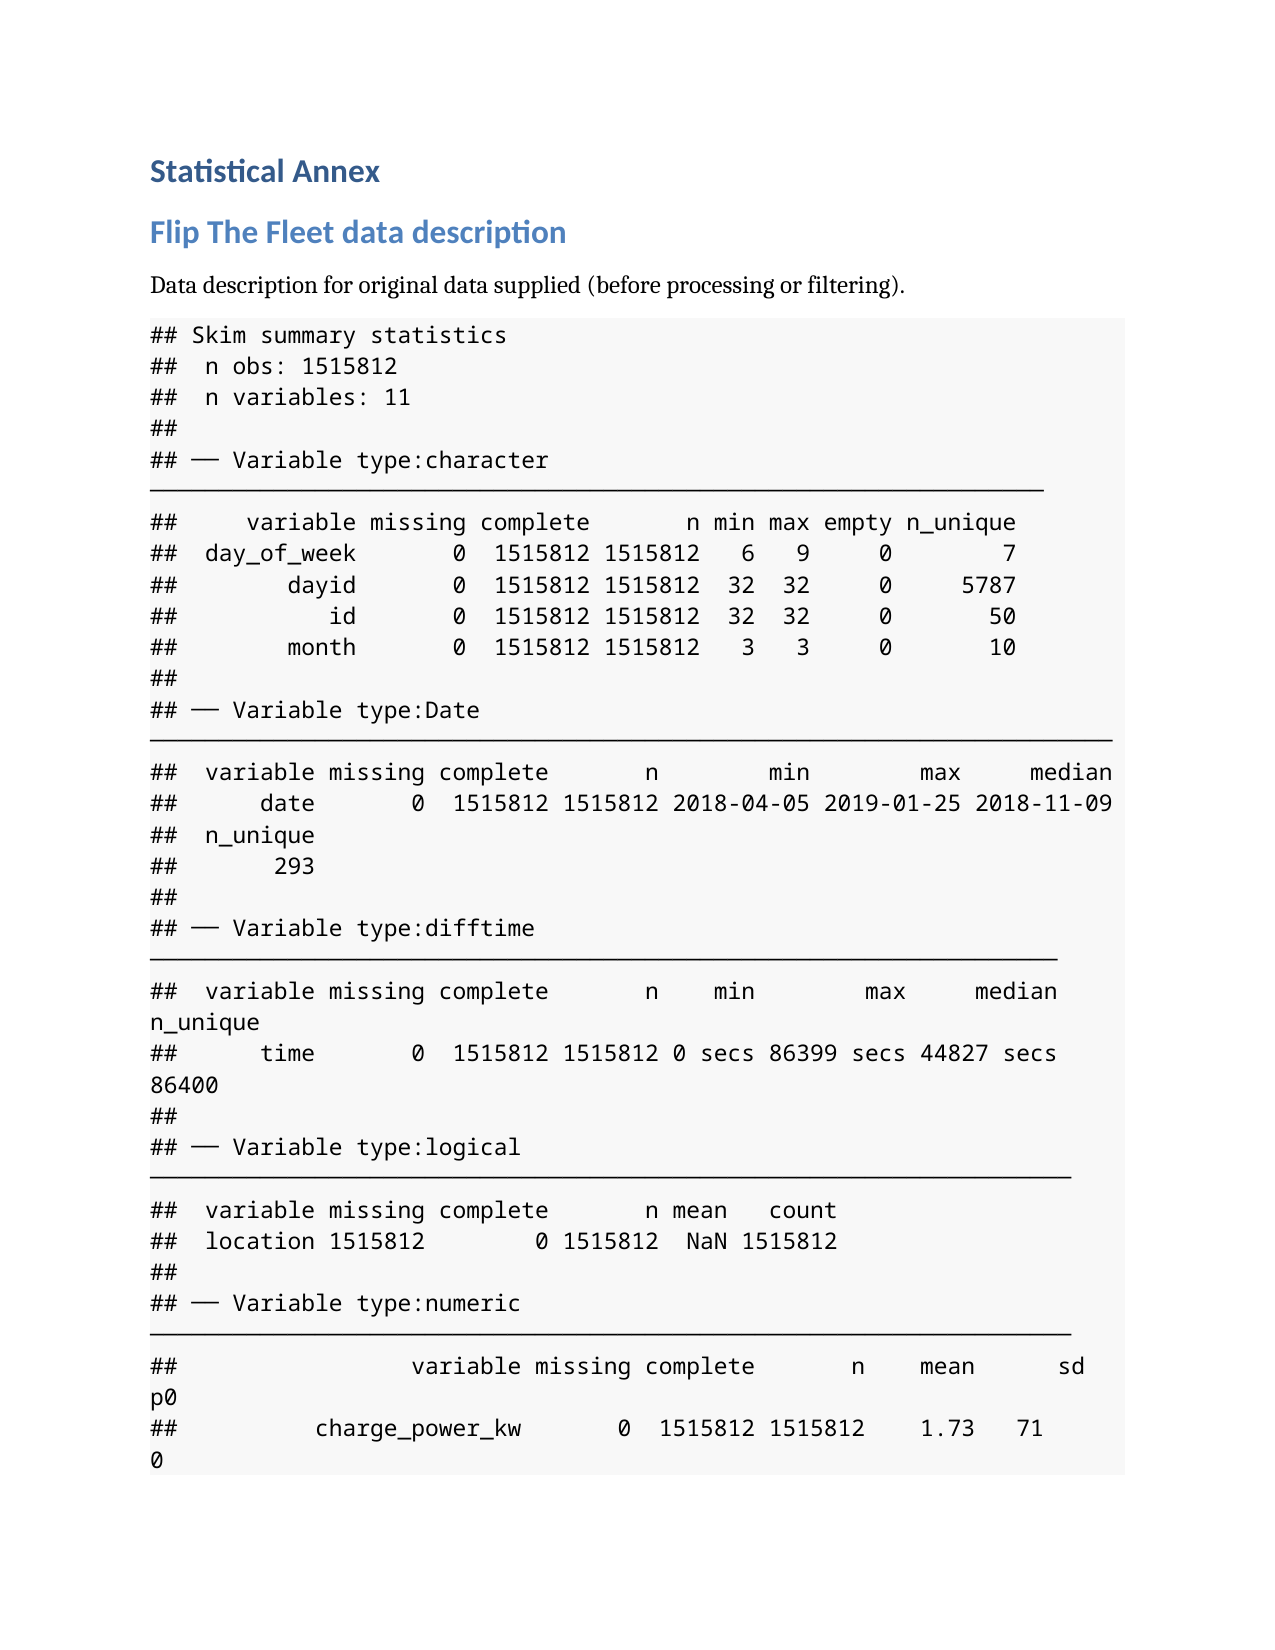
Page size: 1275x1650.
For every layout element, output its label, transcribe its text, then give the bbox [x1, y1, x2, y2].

subtitle Flip The Fleet data description [150, 212, 1125, 252]
subtitle Statistical Annex [150, 150, 1125, 191]
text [150, 318, 1125, 1475]
text Data description for original data supplied (before processing or filtering). [150, 271, 1125, 300]
